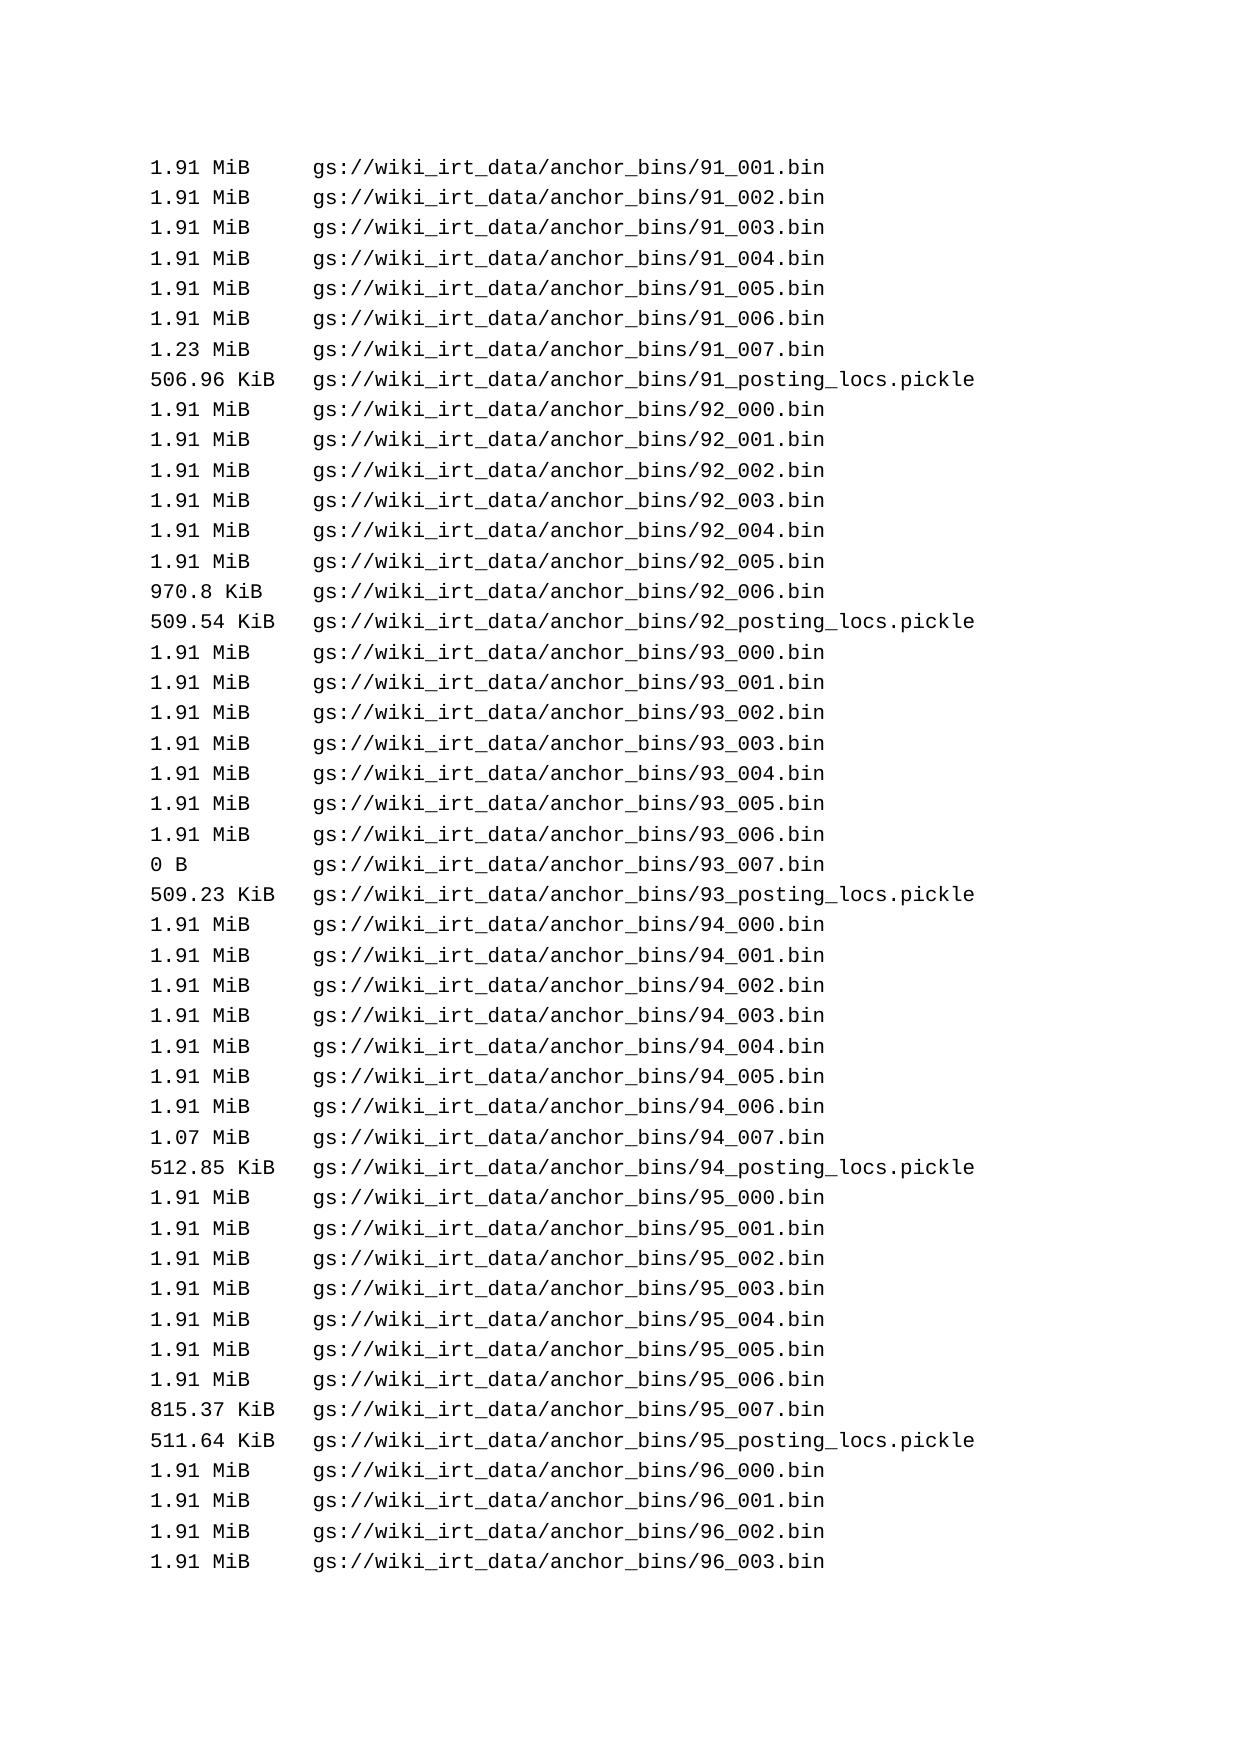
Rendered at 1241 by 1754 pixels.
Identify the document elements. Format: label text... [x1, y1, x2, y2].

text 1.91 MiB gs://wiki_irt_data/anchor_bins/93_003.bin [150, 726, 1090, 756]
text 1.91 MiB gs://wiki_irt_data/anchor_bins/94_000.bin [150, 908, 1090, 938]
text 1.91 MiB gs://wiki_irt_data/anchor_bins/94_005.bin [150, 1059, 1090, 1090]
text 506.96 KiB gs://wiki_irt_data/anchor_bins/91_posting_locs.pickle [150, 362, 1090, 392]
text 970.8 KiB gs://wiki_irt_data/anchor_bins/92_006.bin [150, 574, 1090, 605]
text 509.23 KiB gs://wiki_irt_data/anchor_bins/93_posting_locs.pickle [150, 877, 1090, 908]
text 509.54 KiB gs://wiki_irt_data/anchor_bins/92_posting_locs.pickle [150, 605, 1090, 635]
text 1.91 MiB gs://wiki_irt_data/anchor_bins/96_002.bin [150, 1514, 1090, 1544]
text 1.91 MiB gs://wiki_irt_data/anchor_bins/95_000.bin [150, 1181, 1090, 1211]
text 1.91 MiB gs://wiki_irt_data/anchor_bins/93_002.bin [150, 696, 1090, 726]
text 1.91 MiB gs://wiki_irt_data/anchor_bins/96_003.bin [150, 1544, 1090, 1575]
text 1.91 MiB gs://wiki_irt_data/anchor_bins/92_002.bin [150, 453, 1090, 483]
text 1.91 MiB gs://wiki_irt_data/anchor_bins/93_001.bin [150, 665, 1090, 696]
text 512.85 KiB gs://wiki_irt_data/anchor_bins/94_posting_locs.pickle [150, 1150, 1090, 1181]
text 1.23 MiB gs://wiki_irt_data/anchor_bins/91_007.bin [150, 332, 1090, 362]
text 1.91 MiB gs://wiki_irt_data/anchor_bins/92_000.bin [150, 392, 1090, 423]
text 1.91 MiB gs://wiki_irt_data/anchor_bins/95_004.bin [150, 1302, 1090, 1332]
text 0 B gs://wiki_irt_data/anchor_bins/93_007.bin [150, 847, 1090, 877]
text 1.91 MiB gs://wiki_irt_data/anchor_bins/96_001.bin [150, 1484, 1090, 1514]
text 1.91 MiB gs://wiki_irt_data/anchor_bins/95_001.bin [150, 1211, 1090, 1241]
text 1.91 MiB gs://wiki_irt_data/anchor_bins/95_002.bin [150, 1241, 1090, 1272]
text 1.91 MiB gs://wiki_irt_data/anchor_bins/91_003.bin [150, 211, 1090, 241]
text 1.91 MiB gs://wiki_irt_data/anchor_bins/93_006.bin [150, 817, 1090, 847]
text 1.91 MiB gs://wiki_irt_data/anchor_bins/96_000.bin [150, 1453, 1090, 1484]
text 1.91 MiB gs://wiki_irt_data/anchor_bins/94_001.bin [150, 938, 1090, 968]
text 1.91 MiB gs://wiki_irt_data/anchor_bins/92_004.bin [150, 514, 1090, 544]
text 1.91 MiB gs://wiki_irt_data/anchor_bins/91_004.bin [150, 241, 1090, 271]
text 1.91 MiB gs://wiki_irt_data/anchor_bins/95_005.bin [150, 1332, 1090, 1362]
text 1.91 MiB gs://wiki_irt_data/anchor_bins/94_003.bin [150, 999, 1090, 1029]
text 1.91 MiB gs://wiki_irt_data/anchor_bins/93_004.bin [150, 756, 1090, 787]
text 1.91 MiB gs://wiki_irt_data/anchor_bins/91_001.bin [150, 150, 1090, 180]
text 815.37 KiB gs://wiki_irt_data/anchor_bins/95_007.bin [150, 1393, 1090, 1423]
text 1.91 MiB gs://wiki_irt_data/anchor_bins/93_005.bin [150, 787, 1090, 817]
text 511.64 KiB gs://wiki_irt_data/anchor_bins/95_posting_locs.pickle [150, 1423, 1090, 1453]
text 1.07 MiB gs://wiki_irt_data/anchor_bins/94_007.bin [150, 1120, 1090, 1150]
text 1.91 MiB gs://wiki_irt_data/anchor_bins/95_006.bin [150, 1362, 1090, 1393]
text 1.91 MiB gs://wiki_irt_data/anchor_bins/93_000.bin [150, 635, 1090, 665]
text 1.91 MiB gs://wiki_irt_data/anchor_bins/92_003.bin [150, 483, 1090, 514]
text 1.91 MiB gs://wiki_irt_data/anchor_bins/92_005.bin [150, 544, 1090, 574]
text 1.91 MiB gs://wiki_irt_data/anchor_bins/91_005.bin [150, 271, 1090, 302]
text 1.91 MiB gs://wiki_irt_data/anchor_bins/92_001.bin [150, 423, 1090, 453]
text 1.91 MiB gs://wiki_irt_data/anchor_bins/95_003.bin [150, 1272, 1090, 1302]
text 1.91 MiB gs://wiki_irt_data/anchor_bins/94_006.bin [150, 1090, 1090, 1120]
text 1.91 MiB gs://wiki_irt_data/anchor_bins/91_006.bin [150, 302, 1090, 332]
text 1.91 MiB gs://wiki_irt_data/anchor_bins/94_004.bin [150, 1029, 1090, 1059]
text 1.91 MiB gs://wiki_irt_data/anchor_bins/94_002.bin [150, 968, 1090, 999]
text 1.91 MiB gs://wiki_irt_data/anchor_bins/91_002.bin [150, 180, 1090, 211]
